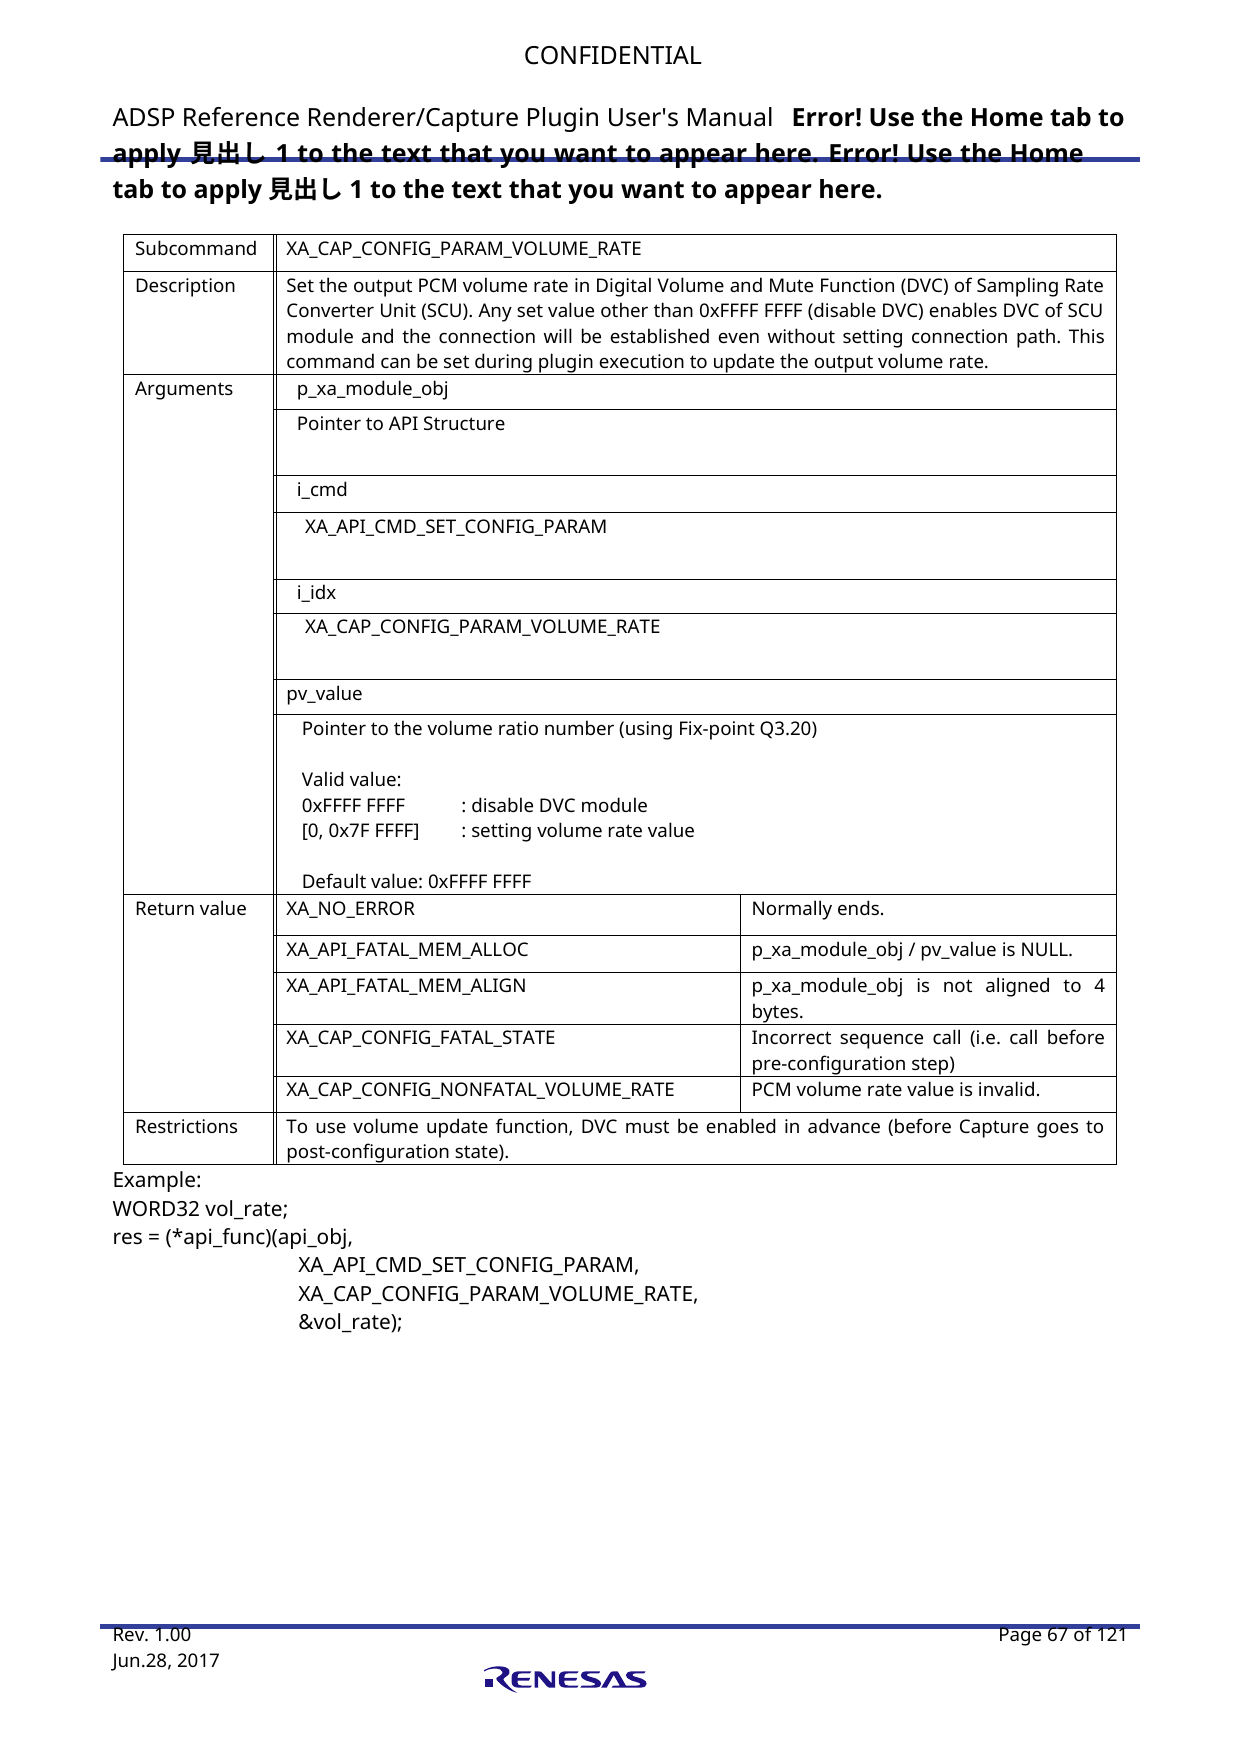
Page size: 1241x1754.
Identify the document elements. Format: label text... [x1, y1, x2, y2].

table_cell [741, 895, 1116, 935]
text WORD32 vol_rate; [112, 1194, 1128, 1222]
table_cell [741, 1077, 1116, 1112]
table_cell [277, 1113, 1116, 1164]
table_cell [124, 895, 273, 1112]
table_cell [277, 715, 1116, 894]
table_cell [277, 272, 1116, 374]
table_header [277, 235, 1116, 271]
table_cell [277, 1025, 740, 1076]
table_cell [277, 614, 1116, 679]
text res = (*api_func)(api_obj, [112, 1222, 1128, 1251]
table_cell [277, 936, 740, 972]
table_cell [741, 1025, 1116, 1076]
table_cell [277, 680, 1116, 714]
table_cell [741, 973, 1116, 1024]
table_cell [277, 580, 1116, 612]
text XA_API_CMD_SET_CONFIG_PARAM, [112, 1251, 1128, 1279]
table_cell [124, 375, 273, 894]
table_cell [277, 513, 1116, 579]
text XA_CAP_CONFIG_PARAM_VOLUME_RATE, [112, 1279, 1128, 1307]
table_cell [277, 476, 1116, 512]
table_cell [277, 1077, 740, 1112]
text &vol_rate); [112, 1307, 1128, 1336]
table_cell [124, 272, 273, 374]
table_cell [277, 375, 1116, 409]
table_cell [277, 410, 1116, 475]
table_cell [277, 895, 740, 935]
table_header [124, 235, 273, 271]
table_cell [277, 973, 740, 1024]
text Example: [112, 1165, 1128, 1194]
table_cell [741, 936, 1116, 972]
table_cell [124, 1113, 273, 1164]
